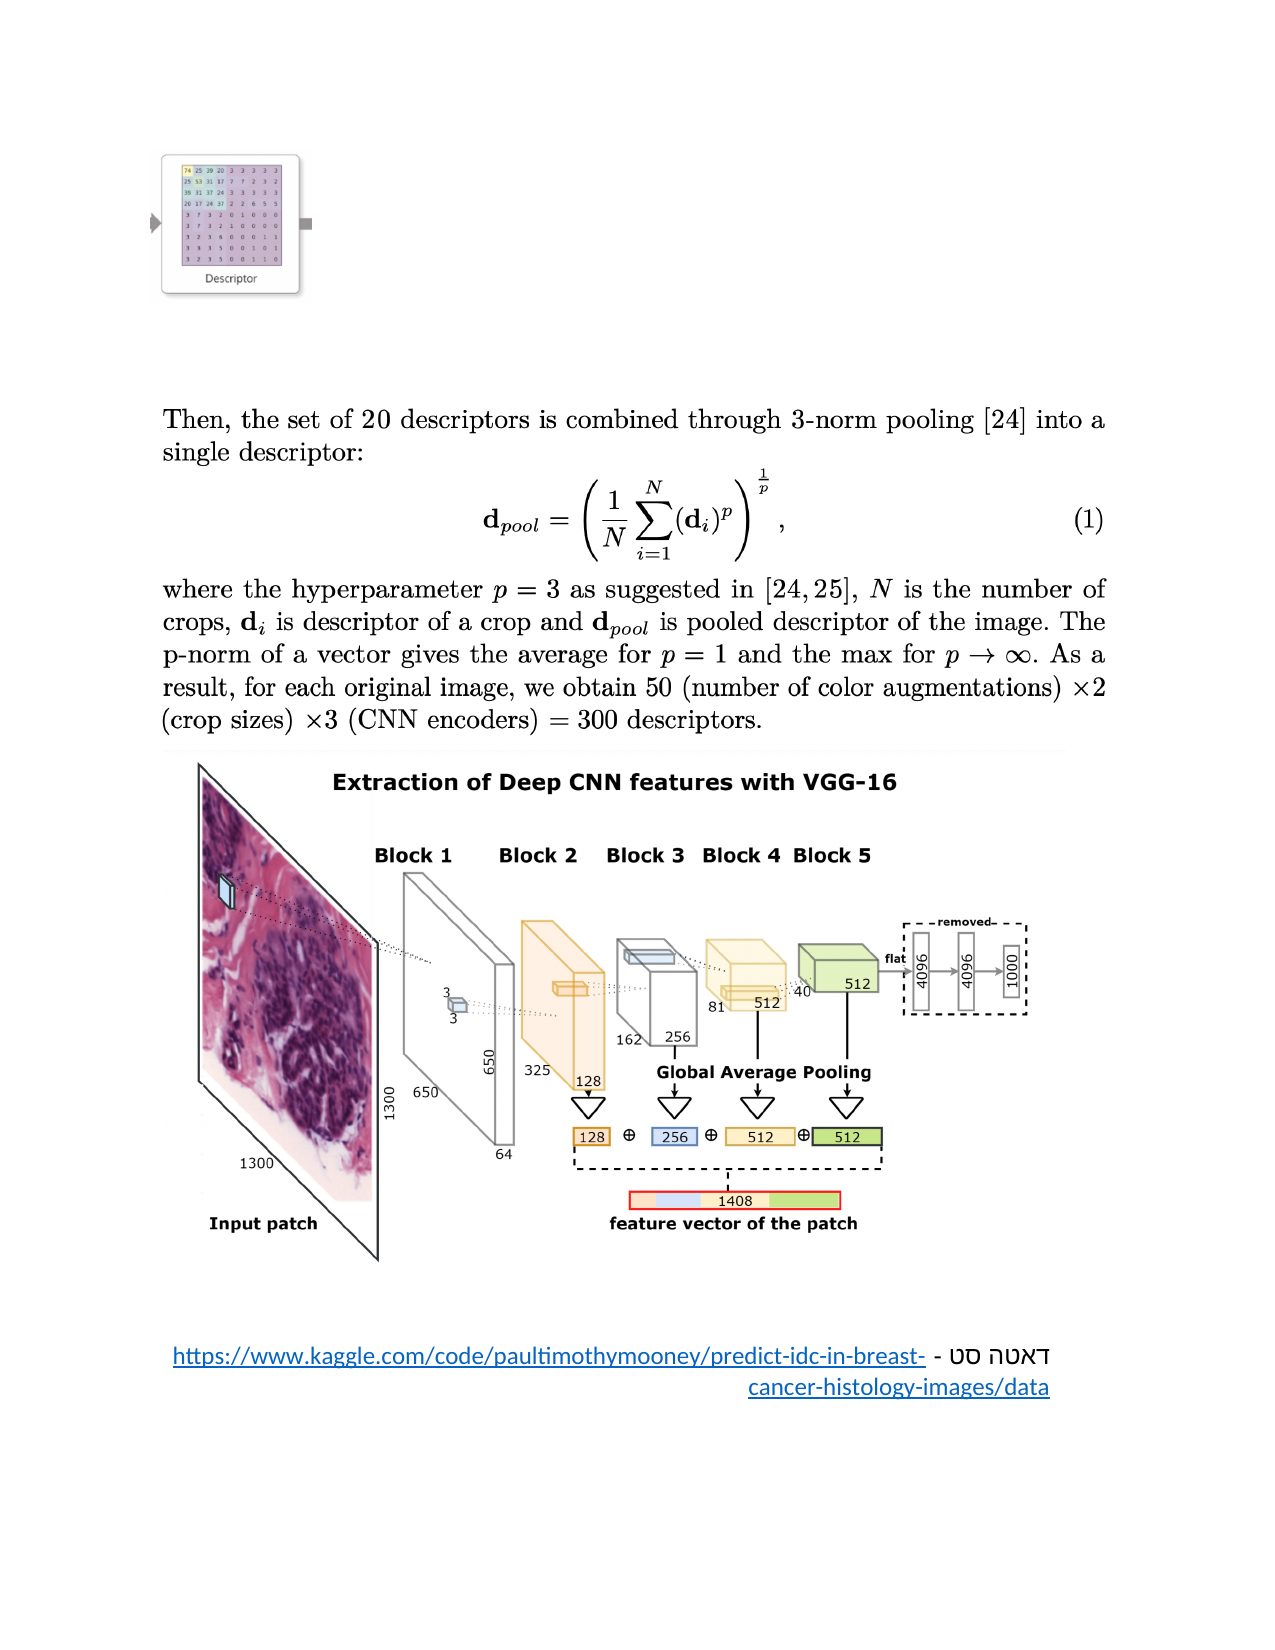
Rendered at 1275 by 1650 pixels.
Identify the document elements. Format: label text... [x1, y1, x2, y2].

picture [150, 394, 1125, 1272]
picture [150, 150, 312, 303]
list דאטה סט - https://www.kaggle.com/code/paultimothymooney/predict-idc-in-breast-cancer-histology-images/data [150, 1340, 1050, 1401]
